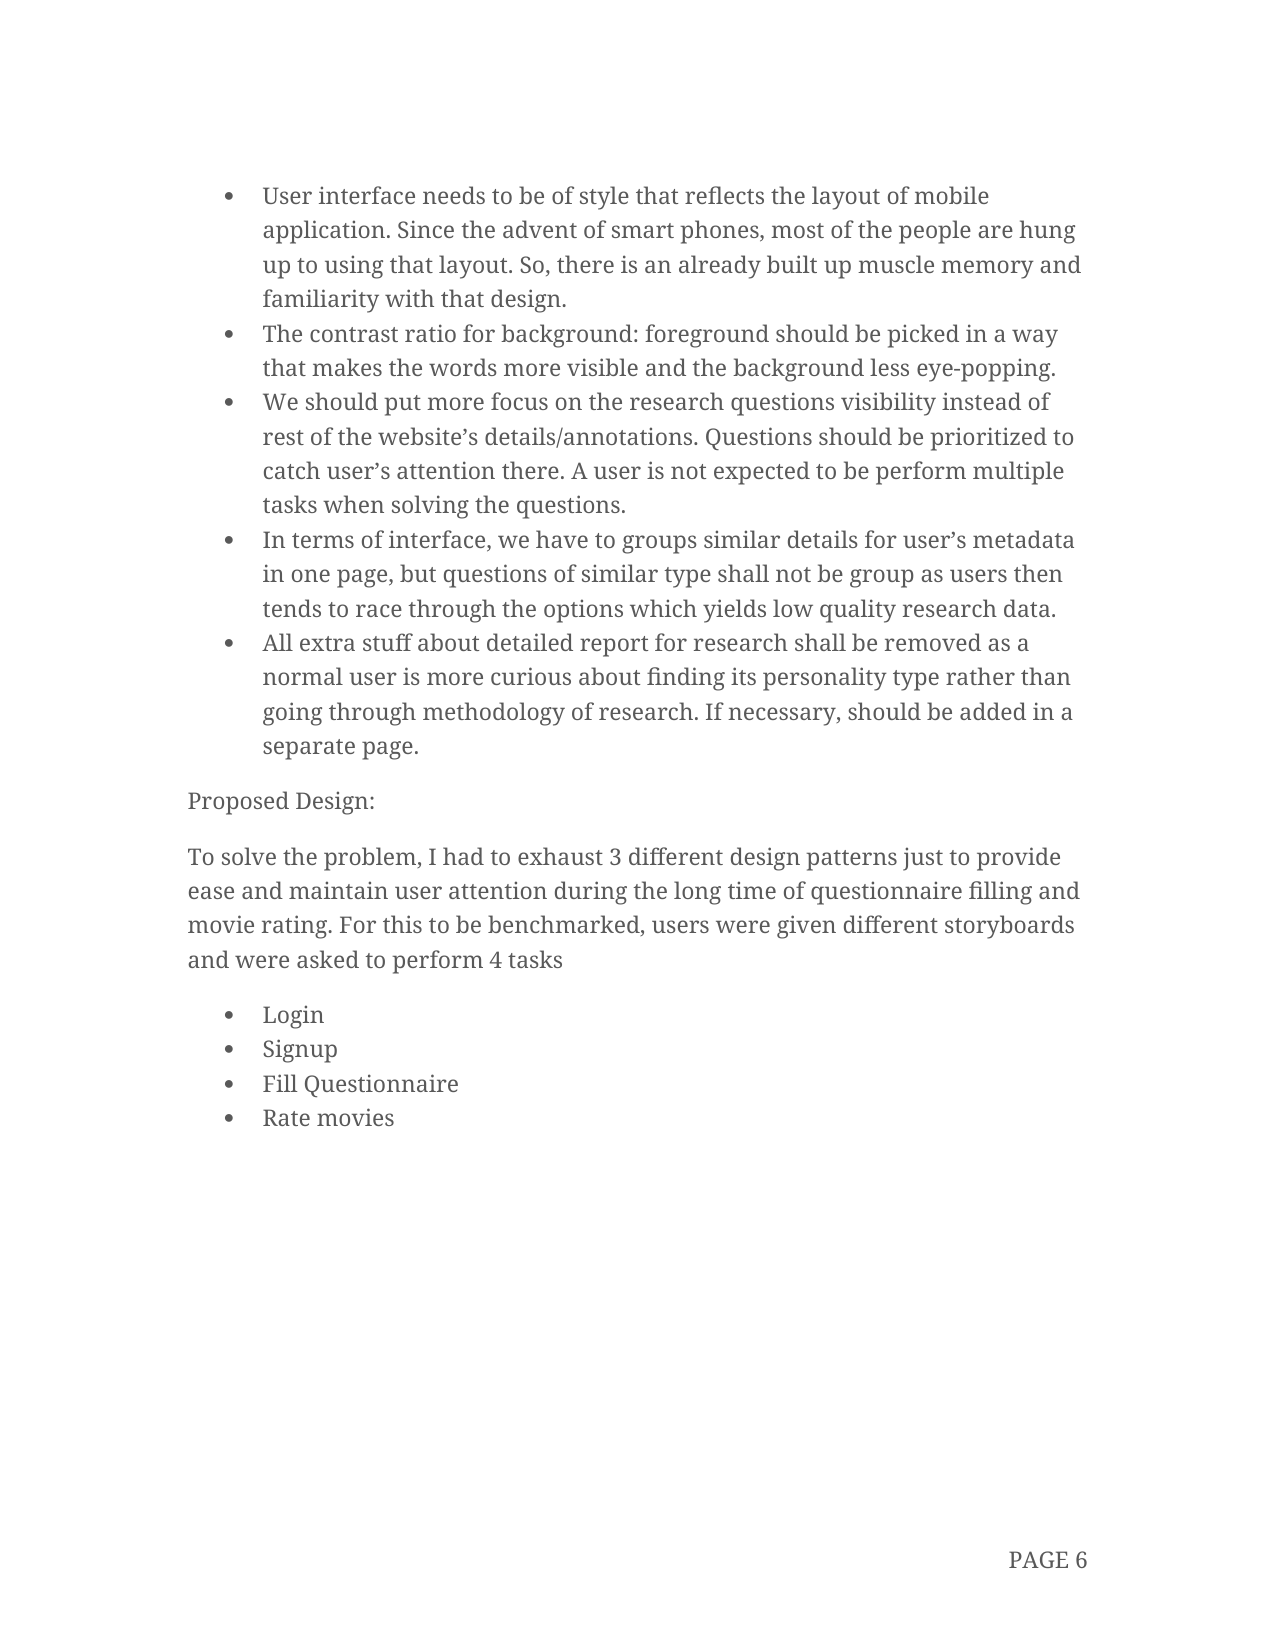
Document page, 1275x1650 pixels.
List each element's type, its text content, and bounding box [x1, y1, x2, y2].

list The contrast ratio for background: foreground should be picked in a way that makes the words more visible and the background less eye-popping. [225, 317, 1087, 383]
list Fill Questionnaire [225, 1067, 1087, 1099]
list Signup [225, 1033, 1087, 1064]
text To solve the problem, I had to exhaust 3 different design patterns just to provide ease and maintain user attention during the long time of questionnaire filling and movie rating. For this to be benchmarked, users were given different storyboards and were asked to perform 4 tasks [187, 840, 1087, 975]
list In terms of interface, we have to groups similar details for user’s metadata in one page, but questions of similar type shall not be group as users then tends to race through the options which yields low quality research data. [225, 524, 1087, 624]
text Proposed Design: [187, 785, 1087, 816]
list We should put more focus on the research questions visibility instead of rest of the website’s details/annotations. Questions should be prioritized to catch user’s attention there. A user is not expected to be perform multiple tasks when solving the questions. [225, 386, 1087, 521]
list User interface needs to be of style that reflects the layout of mobile application. Since the advent of smart phones, most of the people are hung up to using that layout. So, there is an already built up muscle memory and familiarity with that design. [225, 180, 1087, 314]
list Rate movies [225, 1102, 1087, 1133]
list Login [225, 999, 1087, 1030]
list All extra stuff about detailed report for research shall be removed as a normal user is more curious about finding its personality type rather than going through methodology of research. If necessary, should be added in a separate page. [225, 627, 1087, 761]
